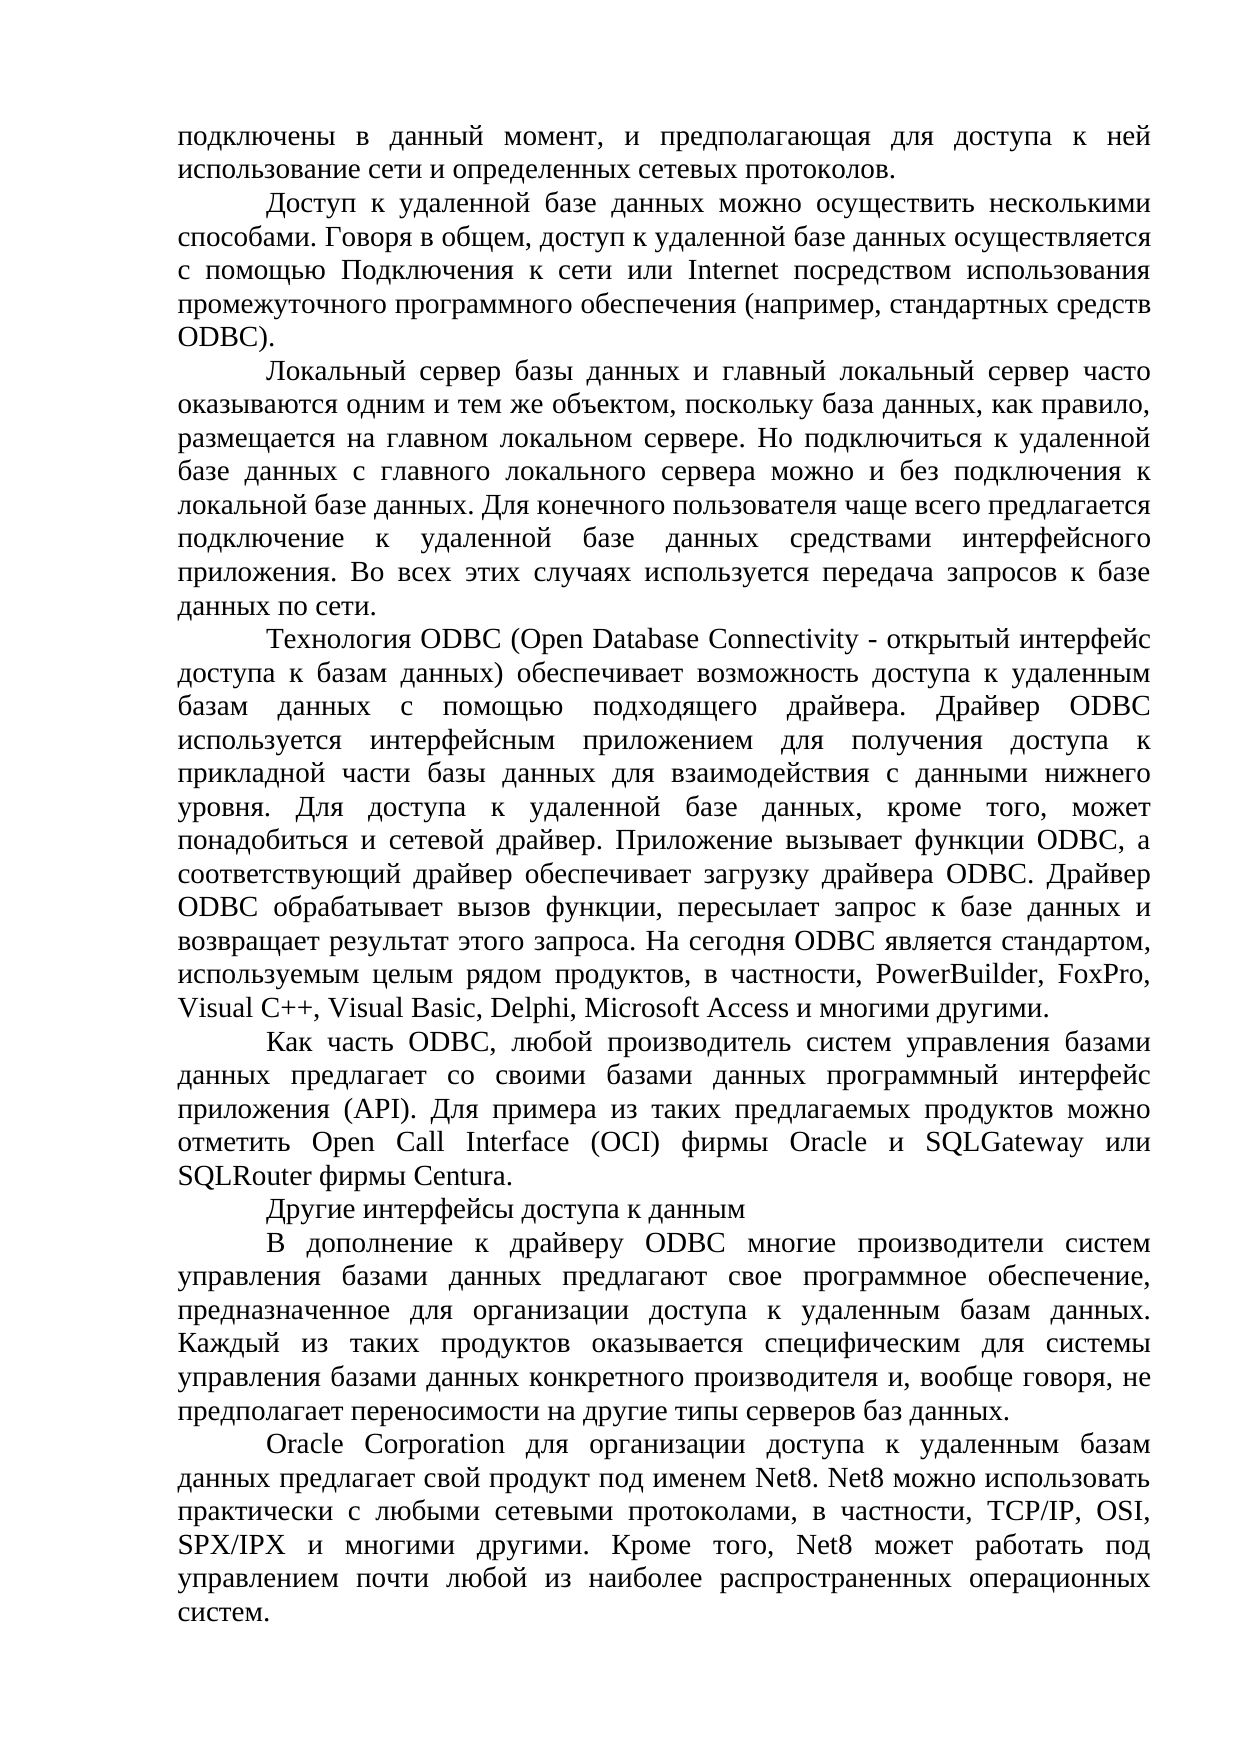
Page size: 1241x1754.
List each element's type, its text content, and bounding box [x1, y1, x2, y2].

text Oracle Corporation для организации доступа к удаленным базам данных предлагает свой продукт под именем Net8. Net8 можно использовать практически с любыми сетевыми протоколами, в частности, TCP/IP, OSI, SPX/IPX и многими другими. Кроме того, Net8 может работать под управлением почти любой из наиболее распространенных операционных систем. [177, 1426, 1152, 1627]
text Другие интерфейсы доступа к данным [177, 1191, 1152, 1225]
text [177, 118, 1152, 185]
text Доступ к удаленной базе данных можно осуществить несколькими способами. Говоря в общем, доступ к удаленной базе данных осуществляется с помощью Подключения к сети или Internet посредством использования промежуточного программного обеспечения (например, стандартных средств ODBC). [177, 185, 1152, 353]
text В дополнение к драйверу ODBC многие производители систем управления базами данных предлагают свое программное обеспечение, предназначенное для организации доступа к удаленным базам данных. Каждый из таких продуктов оказывается специфическим для системы управления базами данных конкретного производителя и, вообще говоря, не предполагает переносимости на другие типы серверов баз данных. [177, 1225, 1152, 1426]
text Локальный сервер базы данных и главный локальный сервер часто оказываются одним и тем же объектом, поскольку база данных, как правило, размещается на главном локальном сервере. Но подключиться к удаленной базе данных с главного локального сервера можно и без подключения к локальной базе данных. Для конечного пользователя чаще всего предлагается подключение к удаленной базе данных средствами интерфейсного приложения. Во всех этих случаях используется передача запросов к базе данных по сети. [177, 353, 1152, 621]
text Как часть ODBC, любой производитель систем управления базами данных предлагает со своими базами данных программный интерфейс приложения (API). Для примера из таких предлагаемых продуктов можно отметить Open Call Interface (OCI) фирмы Oracle и SQLGateway или SQLRouter фирмы Centura. [177, 1024, 1152, 1191]
text Технология ODBC (Open Database Connectivity - открытый интерфейс доступа к базам данных) обеспечивает возможность доступа к удаленным базам данных с помощью подходящего драйвера. Драйвер ODBC используется интерфейсным приложением для получения доступа к прикладной части базы данных для взаимодействия с данными нижнего уровня. Для доступа к удаленной базе данных, кроме того, может понадобиться и сетевой драйвер. Приложение вызывает функции ODBC, а соответствующий драйвер обеспечивает загрузку драйвера ODBC. Драйвер ODBC обрабатывает вызов функции, пересылает запрос к базе данных и возвращает результат этого запроса. На сегодня ODBC является стандартом, используемым целым рядом продуктов, в частности, PowerBuilder, FoxPro, Visual C++, Visual Basic, Delphi, Microsoft Access и многими другими. [177, 621, 1152, 1024]
